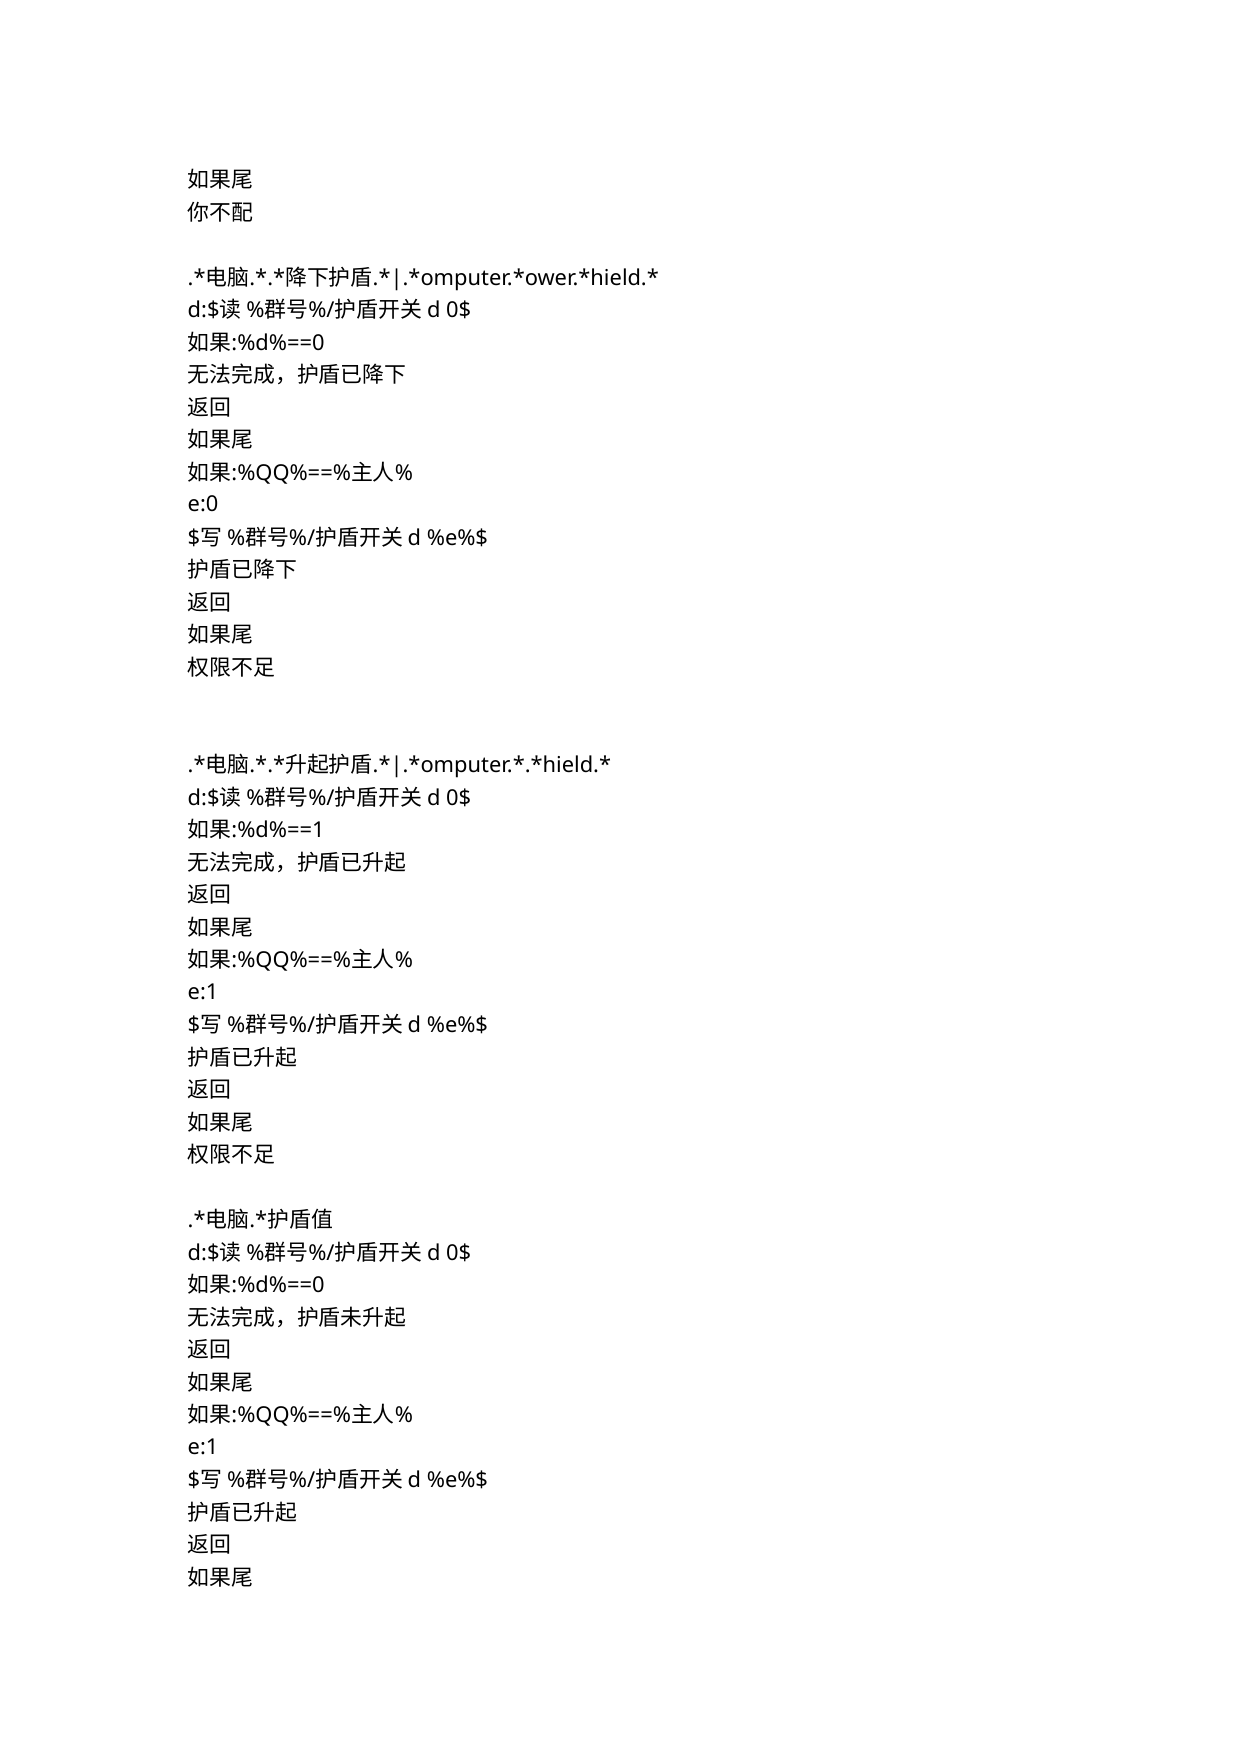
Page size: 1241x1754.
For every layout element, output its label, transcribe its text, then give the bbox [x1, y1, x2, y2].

text 返回 [187, 389, 1053, 422]
text d:$读 %群号%/护盾开关 d 0$ [187, 779, 1053, 812]
text 如果尾 [187, 422, 1053, 454]
text 无法完成，护盾未升起 [187, 1299, 1053, 1332]
text $写 %群号%/护盾开关 d %e%$ [187, 1007, 1053, 1039]
text 护盾已升起 [187, 1039, 1053, 1072]
text 你不配 [187, 194, 1053, 227]
text e:1 [187, 1429, 1053, 1462]
text .*电脑.*.*降下护盾.*|.*omputer.*ower.*hield.* [187, 259, 1053, 292]
text 返回 [187, 1332, 1053, 1364]
text 如果:%QQ%==%主人% [187, 942, 1053, 974]
text 如果尾 [187, 162, 1053, 194]
text 如果尾 [187, 1364, 1053, 1397]
text d:$读 %群号%/护盾开关 d 0$ [187, 292, 1053, 324]
text e:0 [187, 487, 1053, 519]
text 权限不足 [187, 1137, 1053, 1169]
text 如果尾 [187, 1104, 1053, 1137]
text 无法完成，护盾已降下 [187, 357, 1053, 389]
text 返回 [187, 1527, 1053, 1559]
text d:$读 %群号%/护盾开关 d 0$ [187, 1234, 1053, 1267]
text 护盾已降下 [187, 552, 1053, 584]
text 如果:%QQ%==%主人% [187, 1397, 1053, 1429]
text 如果尾 [187, 1559, 1053, 1592]
text 如果:%QQ%==%主人% [187, 454, 1053, 487]
text .*电脑.*.*升起护盾.*|.*omputer.*.*hield.* [187, 747, 1053, 779]
text 无法完成，护盾已升起 [187, 844, 1053, 877]
text 护盾已升起 [187, 1494, 1053, 1527]
text 如果尾 [187, 909, 1053, 942]
text 返回 [187, 1072, 1053, 1104]
text 如果:%d%==1 [187, 812, 1053, 844]
text 返回 [187, 584, 1053, 617]
text 如果:%d%==0 [187, 324, 1053, 357]
text 如果尾 [187, 617, 1053, 649]
text 返回 [187, 877, 1053, 909]
text 权限不足 [187, 649, 1053, 682]
text .*电脑.*护盾值 [187, 1202, 1053, 1234]
text $写 %群号%/护盾开关 d %e%$ [187, 519, 1053, 552]
text e:1 [187, 974, 1053, 1007]
text 如果:%d%==0 [187, 1267, 1053, 1299]
text $写 %群号%/护盾开关 d %e%$ [187, 1462, 1053, 1494]
